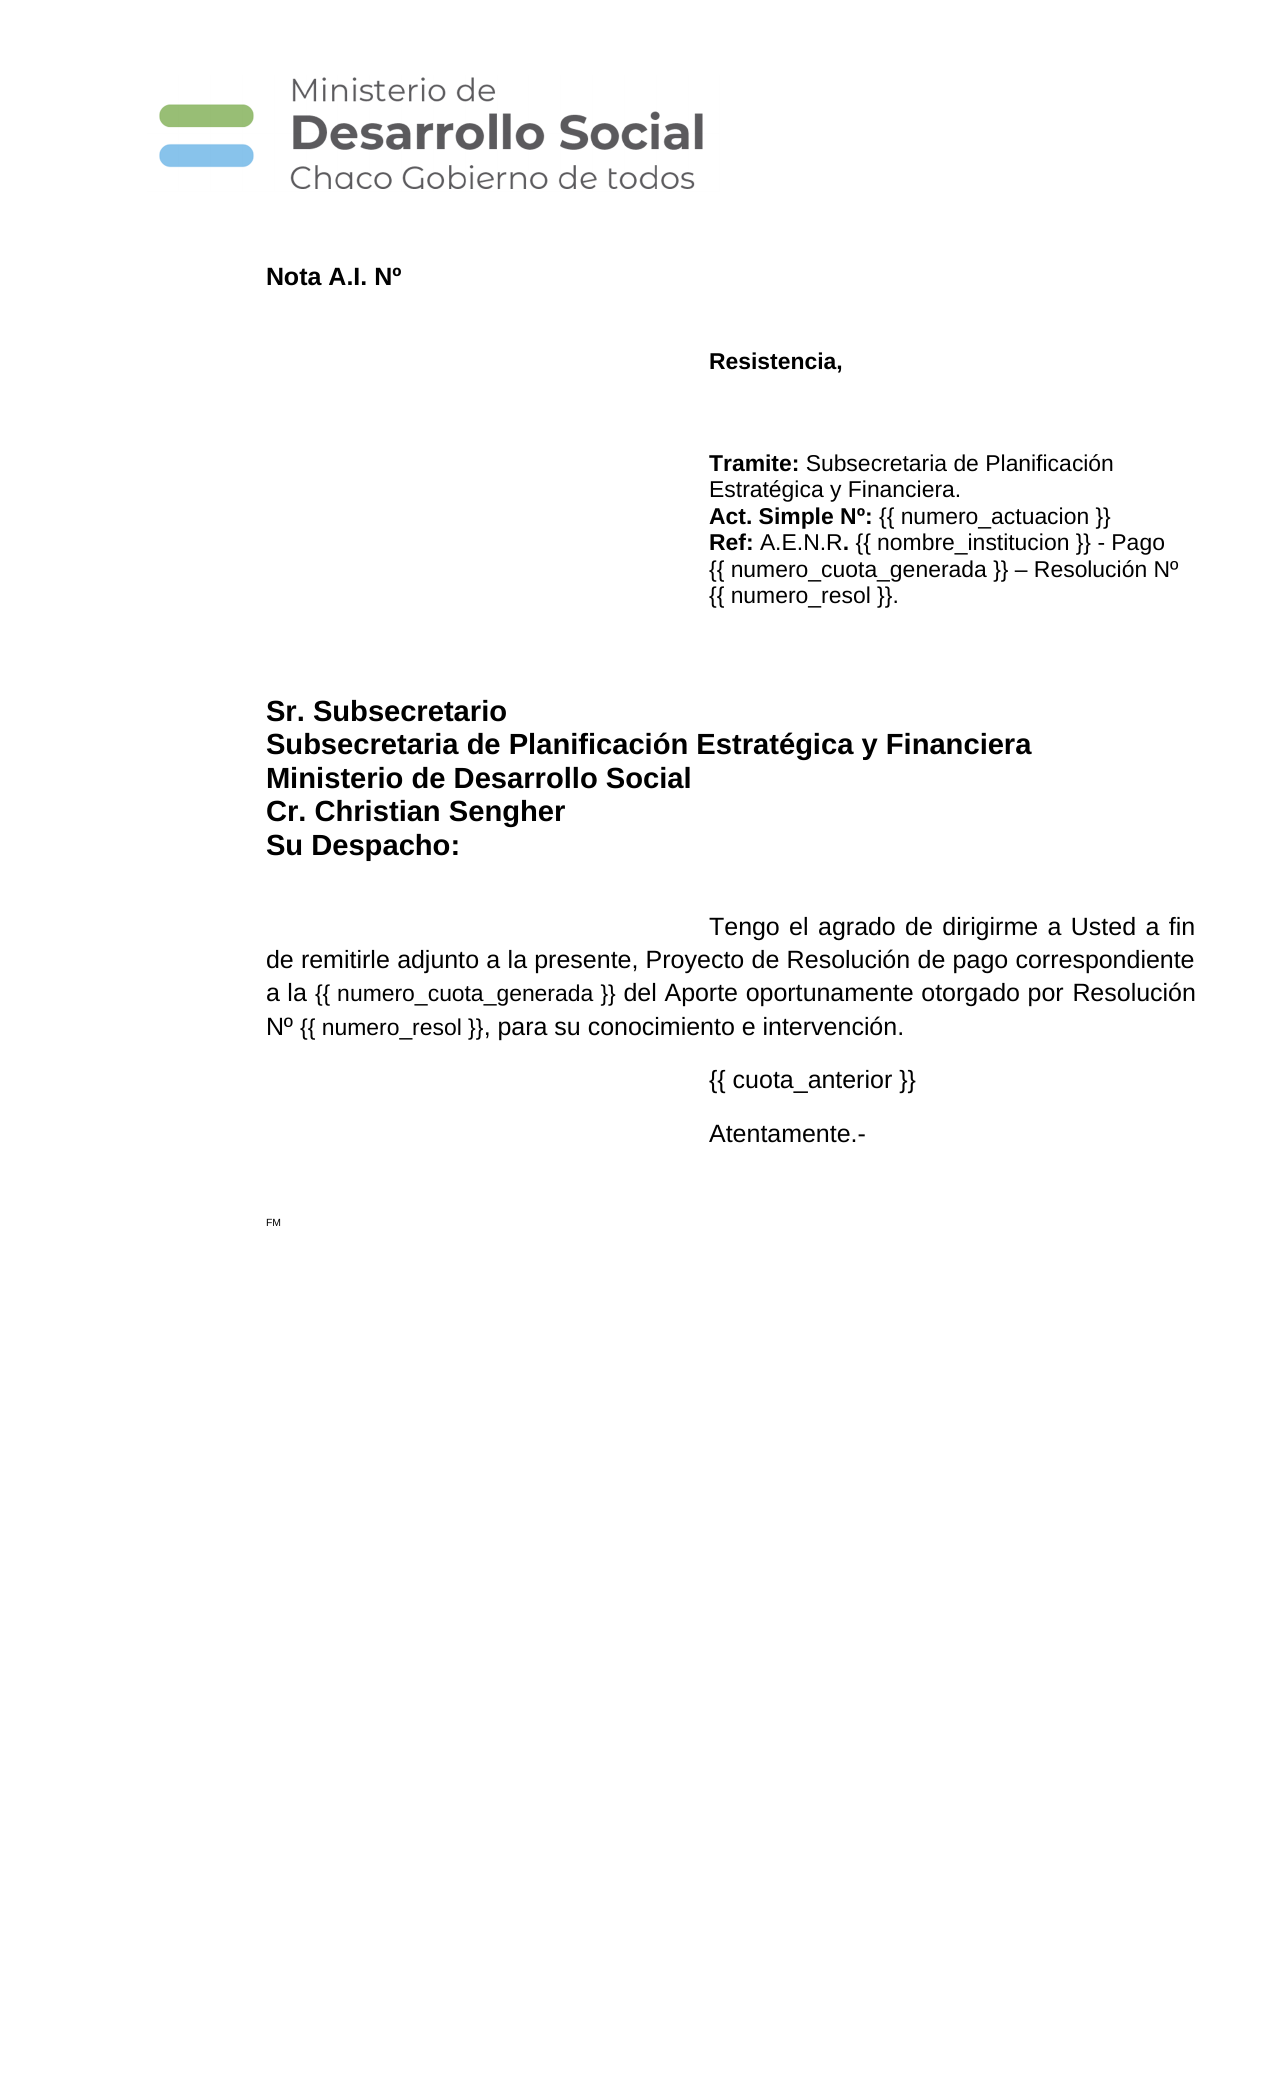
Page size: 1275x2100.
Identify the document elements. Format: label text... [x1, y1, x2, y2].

text Ministerio de Desarrollo Social [266, 761, 1196, 794]
text Atentamente.- [266, 1119, 1196, 1148]
text Tengo el agrado de dirigirme a Usted a fin de remitirle adjunto a la presente, Proyecto de Resolución de pago correspondiente a la {{ numero_cuota_generada }} del Aporte oportunamente otorgado por Resolución Nº {{ numero_resol }}, para su conocimiento e intervención. [266, 912, 1196, 1040]
text Ref: A.E.N.R. {{ nombre_institucion }} - Pago {{ numero_cuota_generada }} – Resolución Nº {{ numero_resol }}. [709, 529, 1196, 608]
text Tramite: Subsecretaria de Planificación Estratégica y Financiera. [709, 450, 1196, 503]
text Act. Simple Nº: {{ numero_actuacion }} [709, 503, 1196, 529]
picture [147, 75, 720, 192]
text Resistencia, [266, 348, 1196, 374]
text Subsecretaria de Planificación Estratégica y Financiera [266, 727, 1196, 761]
text Cr. Christian Sengher [266, 794, 1196, 828]
text Nota A.I. Nº [266, 262, 1196, 291]
text Su Despacho: [266, 828, 1196, 861]
text Sr. Subsecretario [266, 694, 1196, 727]
text {{ cuota_anterior }} [266, 1065, 1196, 1094]
